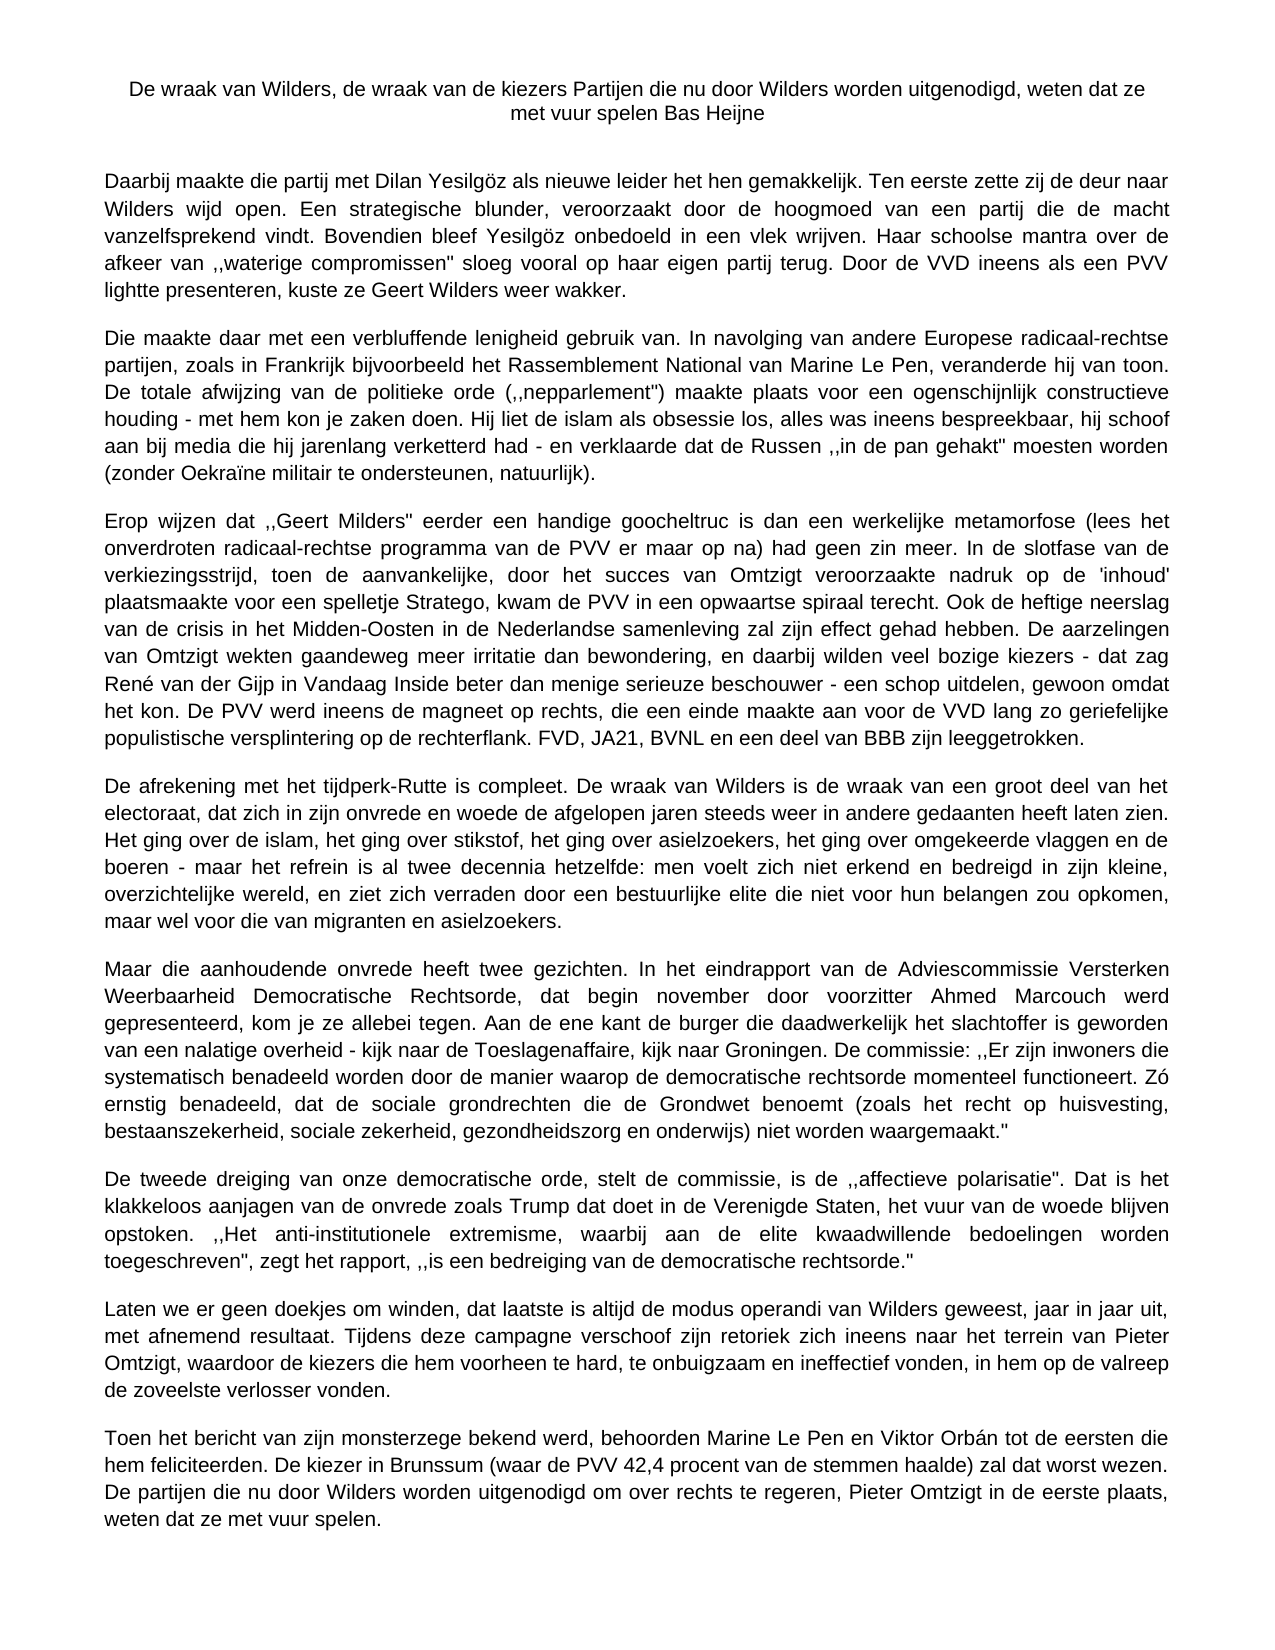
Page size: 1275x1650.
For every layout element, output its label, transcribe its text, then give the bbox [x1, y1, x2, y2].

text Die maakte daar met een verbluffende lenigheid gebruik van. In navolging van andere Europese radicaal-rechtse partijen, zoals in Frankrijk bijvoorbeeld het Rassemblement National van Marine Le Pen, veranderde hij van toon. De totale afwijzing van de politieke orde (,,nepparlement") maakte plaats voor een ogenschijnlijk constructieve houding - met hem kon je zaken doen. Hij liet de islam als obsessie los, alles was ineens bespreekbaar, hij schoof aan bij media die hij jarenlang verketterd had - en verklaarde dat de Russen ,,in de pan gehakt" moesten worden (zonder Oekraïne militair te ondersteunen, natuurlijk). [104, 322, 1171, 485]
text De tweede dreiging van onze democratische orde, stelt de commissie, is de ,,affectieve polarisatie". Dat is het klakkeloos aanjagen van de onvrede zoals Trump dat doet in de Verenigde Staten, het vuur van de woede blijven opstoken. ,,Het anti-institutionele extremisme, waarbij aan de elite kwaadwillende bedoelingen worden toegeschreven", zegt het rapport, ,,is een bedreiging van de democratische rechtsorde." [104, 1164, 1171, 1272]
text De afrekening met het tijdperk-Rutte is compleet. De wraak van Wilders is de wraak van een groot deel van het electoraat, dat zich in zijn onvrede en woede de afgelopen jaren steeds weer in andere gedaanten heeft laten zien. Het ging over de islam, het ging over stikstof, het ging over asielzoekers, het ging over omgekeerde vlaggen en de boeren - maar het refrein is al twee decennia hetzelfde: men voelt zich niet erkend en bedreigd in zijn kleine, overzichtelijke wereld, en ziet zich verraden door een bestuurlijke elite die niet voor hun belangen zou opkomen, maar wel voor die van migranten en asielzoekers. [104, 770, 1171, 933]
text Daarbij maakte die partij met Dilan Yesilgöz als nieuwe leider het hen gemakkelijk. Ten eerste zette zij de deur naar Wilders wijd open. Een strategische blunder, veroorzaakt door de hoogmoed van een partij die de macht vanzelfsprekend vindt. Bovendien bleef Yesilgöz onbedoeld in een vlek wrijven. Haar schoolse mantra over de afkeer van ,,waterige compromissen" sloeg vooral op haar eigen partij terug. Door de VVD ineens als een PVV lightte presenteren, kuste ze Geert Wilders weer wakker. [104, 166, 1171, 302]
text Erop wijzen dat ,,Geert Milders" eerder een handige goocheltruc is dan een werkelijke metamorfose (lees het onverdroten radicaal-rechtse programma van de PVV er maar op na) had geen zin meer. In de slotfase van de verkiezingsstrijd, toen de aanvankelijke, door het succes van Omtzigt veroorzaakte nadruk op de 'inhoud' plaatsmaakte voor een spelletje Stratego, kwam de PVV in een opwaartse spiraal terecht. Ook de heftige neerslag van de crisis in het Midden-Oosten in de Nederlandse samenleving zal zijn effect gehad hebben. De aarzelingen van Omtzigt wekten gaandeweg meer irritatie dan bewondering, en daarbij wilden veel bozige kiezers - dat zag René van der Gijp in Vandaag Inside beter dan menige serieuze beschouwer - een schop uitdelen, gewoon omdat het kon. De PVV werd ineens de magneet op rechts, die een einde maakte aan voor de VVD lang zo geriefelijke populistische versplintering op de rechterflank. FVD, JA21, BVNL en een deel van BBB zijn leeggetrokken. [104, 506, 1171, 749]
text Toen het bericht van zijn monsterzege bekend werd, behoorden Marine Le Pen en Viktor Orbán tot de eersten die hem feliciteerden. De kiezer in Brunssum (waar de PVV 42,4 procent van de stemmen haalde) zal dat worst wezen. De partijen die nu door Wilders worden uitgenodigd om over rechts te regeren, Pieter Omtzigt in de eerste plaats, weten dat ze met vuur spelen. [104, 1422, 1171, 1531]
text Maar die aanhoudende onvrede heeft twee gezichten. In het eindrapport van de Adviescommissie Versterken Weerbaarheid Democratische Rechtsorde, dat begin november door voorzitter Ahmed Marcouch werd gepresenteerd, kom je ze allebei tegen. Aan de ene kant de burger die daadwerkelijk het slachtoffer is geworden van een nalatige overheid - kijk naar de Toeslagenaffaire, kijk naar Groningen. De commissie: ,,Er zijn inwoners die systematisch benadeeld worden door de manier waarop de democratische rechtsorde momenteel functioneert. Zó ernstig benadeeld, dat de sociale grondrechten die de Grondwet benoemt (zoals het recht op huisvesting, bestaanszekerheid, sociale zekerheid, gezondheidszorg en onderwijs) niet worden waargemaakt." [104, 954, 1171, 1143]
text Laten we er geen doekjes om winden, dat laatste is altijd de modus operandi van Wilders geweest, jaar in jaar uit, met afnemend resultaat. Tijdens deze campagne verschoof zijn retoriek zich ineens naar het terrein van Pieter Omtzigt, waardoor de kiezers die hem voorheen te hard, te onbuigzaam en ineffectief vonden, in hem op de valreep de zoveelste verlosser vonden. [104, 1293, 1171, 1402]
